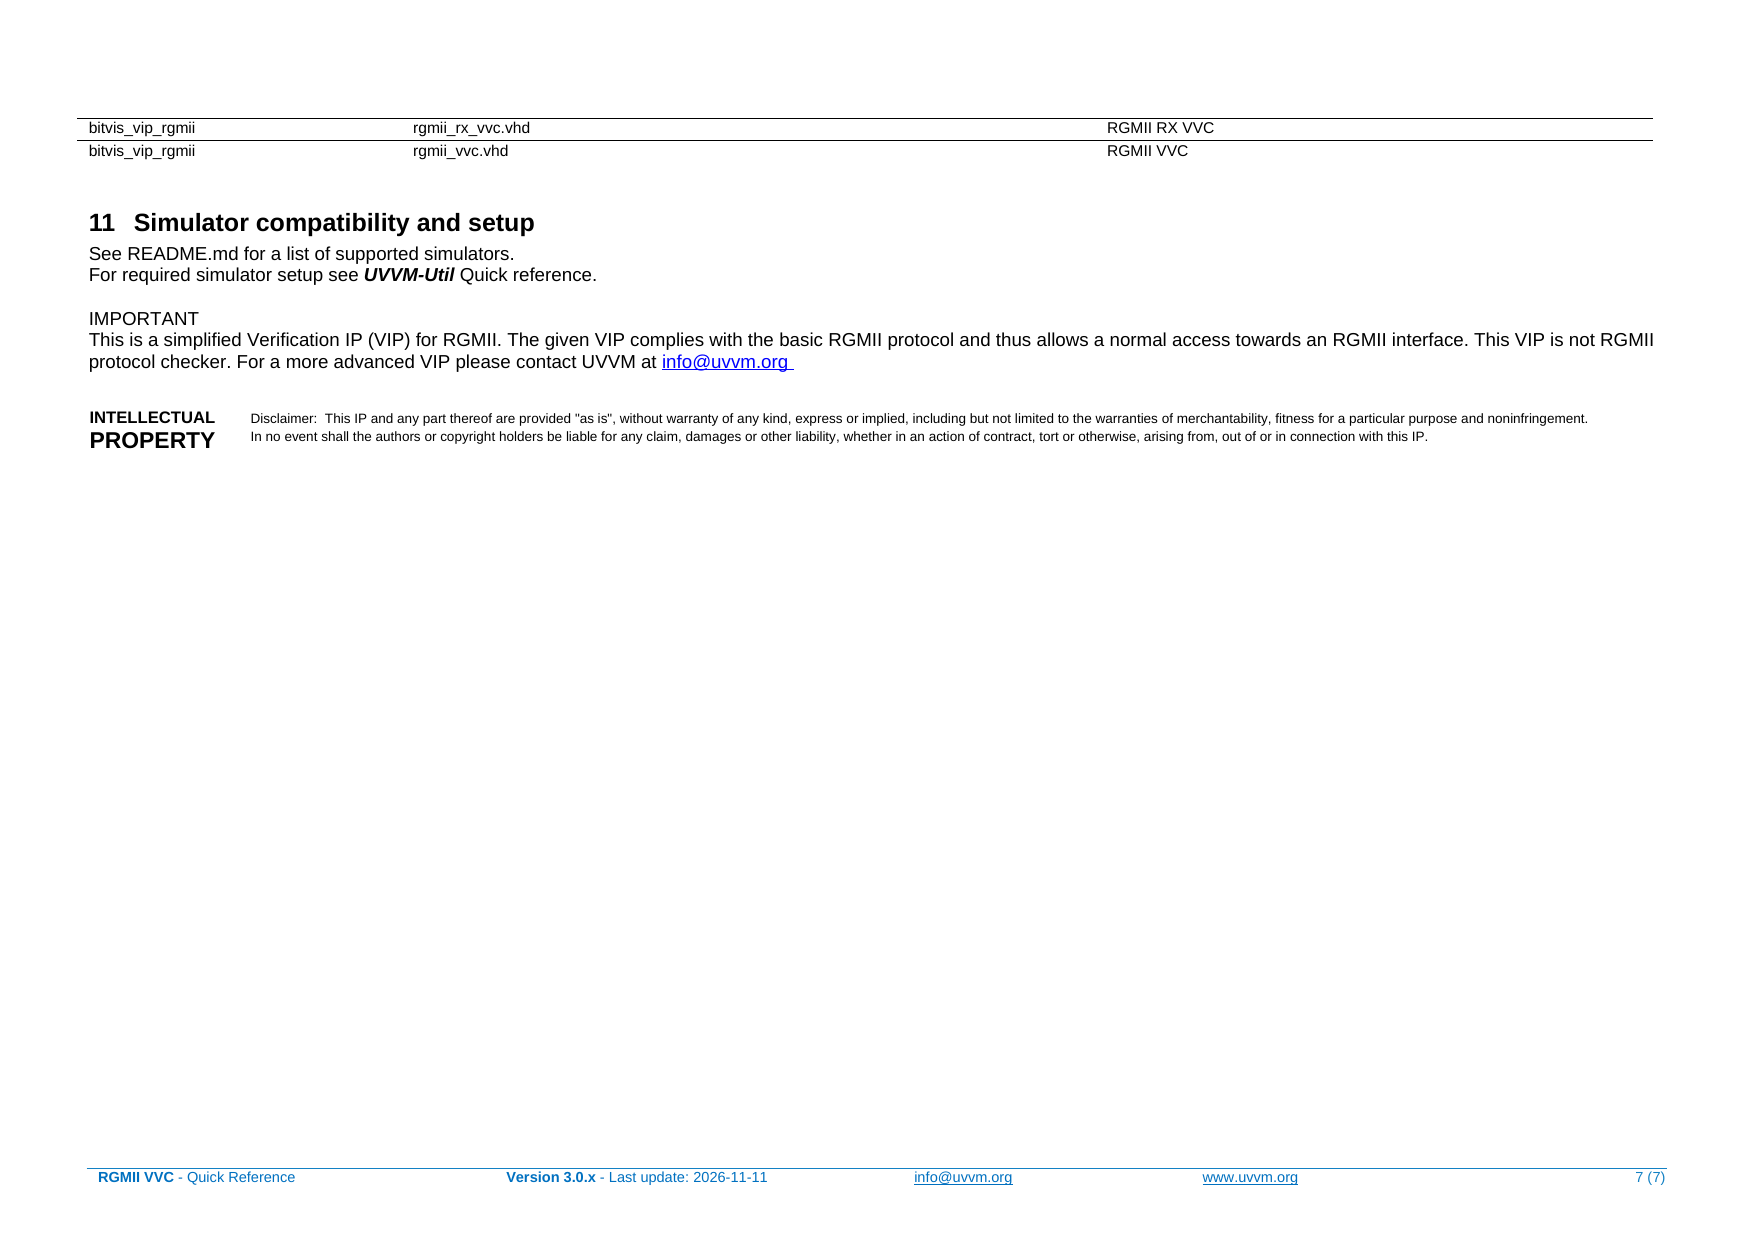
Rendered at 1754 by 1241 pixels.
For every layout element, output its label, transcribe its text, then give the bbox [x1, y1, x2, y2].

list For required simulator setup see UVVM-Util Quick reference. [88, 264, 1665, 286]
table_cell RGMII VVC [1096, 141, 1653, 183]
subtitle Simulator compatibility and setup [88, 208, 1665, 236]
table_cell rgmii_vvc.vhd [402, 141, 1096, 183]
text IMPORTANT [88, 307, 1665, 329]
text See README.md for a list of supported simulators. [88, 243, 1665, 264]
table_cell RGMII RX VVC [1096, 119, 1653, 140]
text This is a simplified Verification IP (VIP) for RGMII. The given VIP complies with the basic RGMII protocol and thus allows a normal access towards an RGMII interface. This VIP is not RGMII protocol checker. For a more advanced VIP please contact UVVM at info@uvvm.org [88, 329, 1665, 372]
table_cell bitvis_vip_rgmii [77, 141, 402, 183]
table_cell rgmii_rx_vvc.vhd [402, 119, 1096, 140]
table_cell bitvis_vip_rgmii [77, 119, 402, 140]
